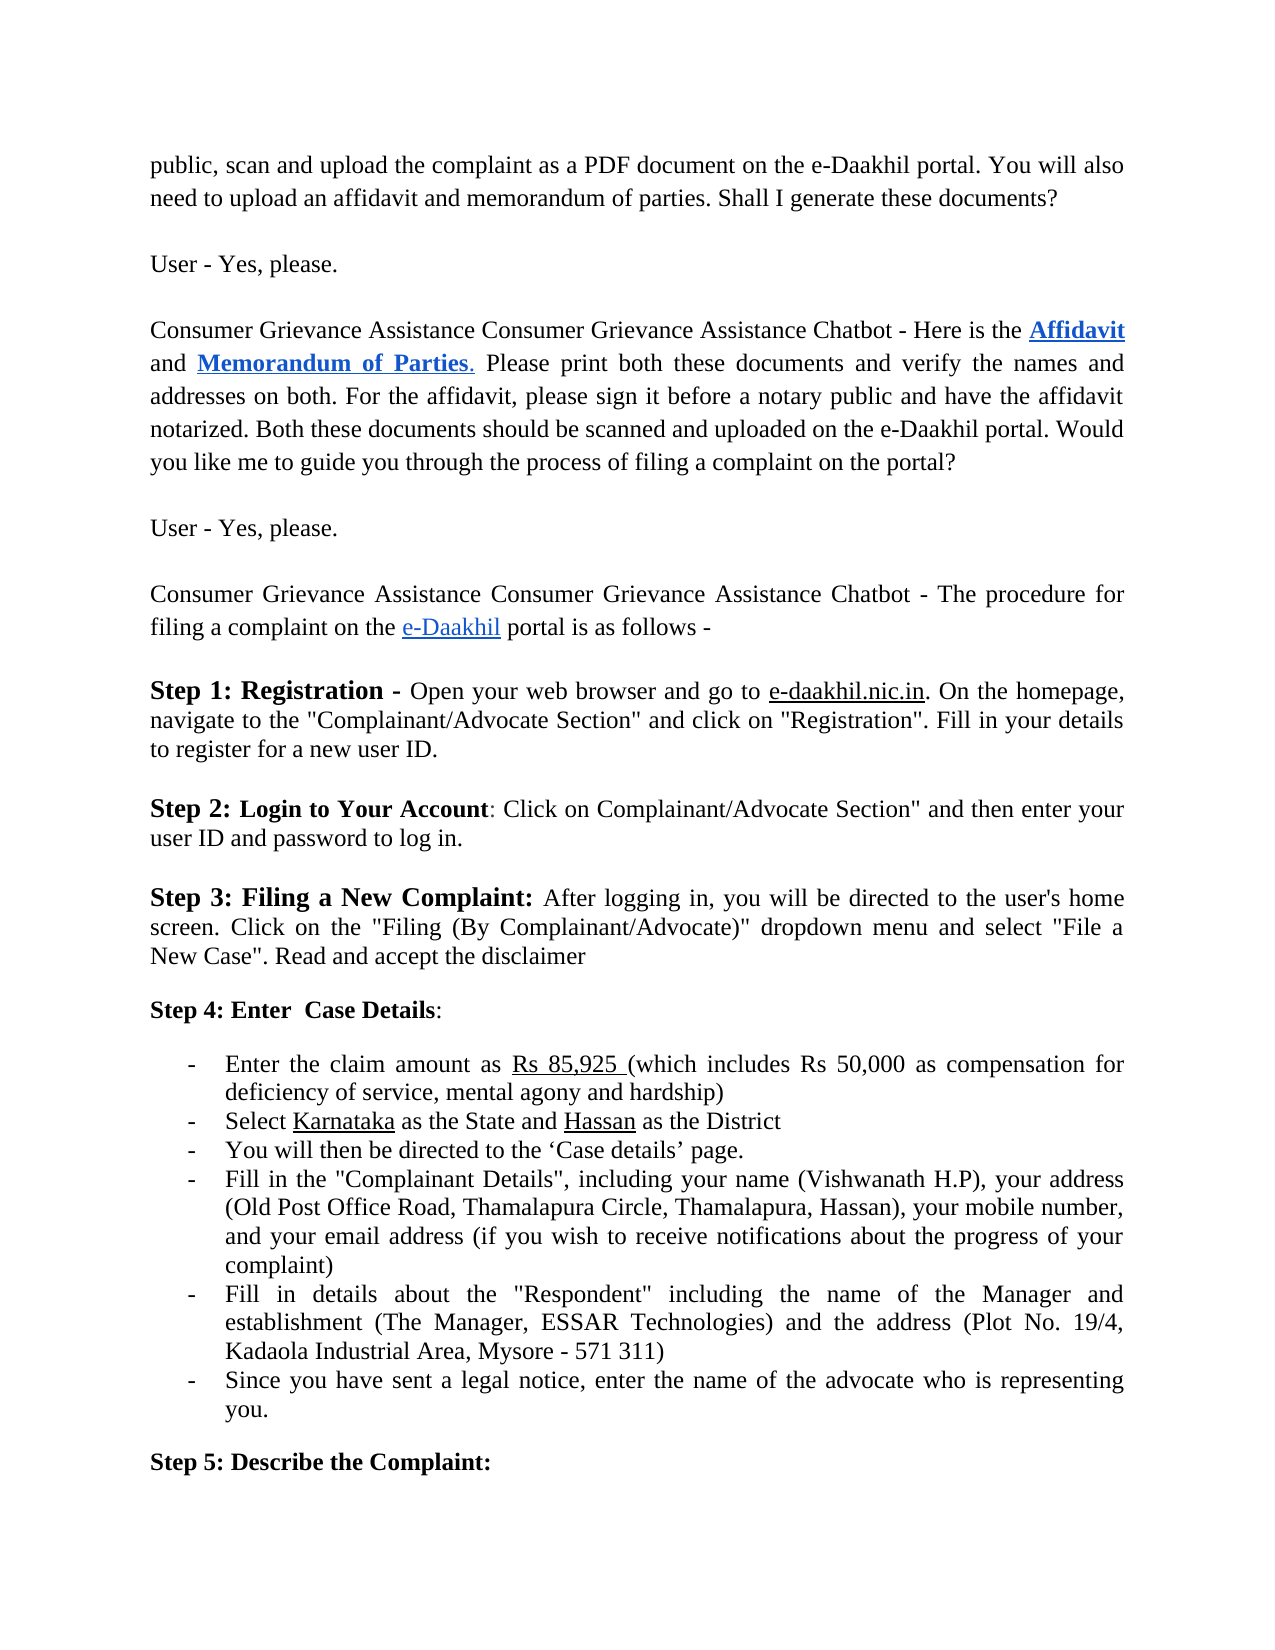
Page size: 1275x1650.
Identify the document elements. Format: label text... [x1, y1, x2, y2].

text Consumer Grievance Assistance Consumer Grievance Assistance Chatbot - The procedure for filing a complaint on the e-Daakhil portal is as follows - [150, 579, 1125, 641]
list Select Karnataka as the State and Hassan as the District [187, 1106, 1125, 1135]
text Consumer Grievance Assistance Consumer Grievance Assistance Chatbot - Here is the Affidavit and Memorandum of Parties. Please print both these documents and verify the names and addresses on both. For the affidavit, please sign it before a notary public and have the affidavit notarized. Both these documents should be scanned and uploaded on the e-Daakhil portal. Would you like me to guide you through the process of filing a complaint on the portal? [150, 315, 1125, 476]
list Fill in the "Complainant Details", including your name (Vishwanath H.P), your address (Old Post Office Road, Thamalapura Circle, Thamalapura, Hassan), your mobile number, and your email address (if you wish to receive notifications about the progress of your complaint) [187, 1164, 1125, 1279]
list Enter the claim amount as Rs 85,925 (which includes Rs 50,000 as compensation for deficiency of service, mental agony and hardship) [187, 1049, 1125, 1106]
list Since you have sent a legal notice, enter the name of the advocate who is representing you. [187, 1365, 1125, 1422]
subtitle Step 2: Login to Your Account: Click on Complainant/Advocate Section" and then enter your user ID and password to log in. [150, 792, 1125, 852]
text Step 4: Enter Case Details: [150, 995, 1125, 1024]
text User - Yes, please. [150, 249, 1125, 278]
list You will then be directed to the ‘Case details’ page. [187, 1135, 1125, 1164]
subtitle Step 1: Registration - Open your web browser and go to e-daakhil.nic.in. On the homepage, navigate to the "Complainant/Advocate Section" and click on "Registration". Fill in your details to register for a new user ID. [150, 674, 1125, 763]
text User - Yes, please. [150, 513, 1125, 542]
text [150, 150, 1125, 212]
list Fill in details about the "Respondent" including the name of the Manager and establishment (The Manager, ESSAR Technologies) and the address (Plot No. 19/4, Kadaola Industrial Area, Mysore - 571 311) [187, 1279, 1125, 1365]
subtitle Step 3: Filing a New Complaint: After logging in, you will be directed to the user's home screen. Click on the "Filing (By Complainant/Advocate)" dropdown menu and select "File a New Case". Read and accept the disclaimer [150, 881, 1125, 970]
text Step 5: Describe the Complaint: [150, 1447, 1125, 1476]
